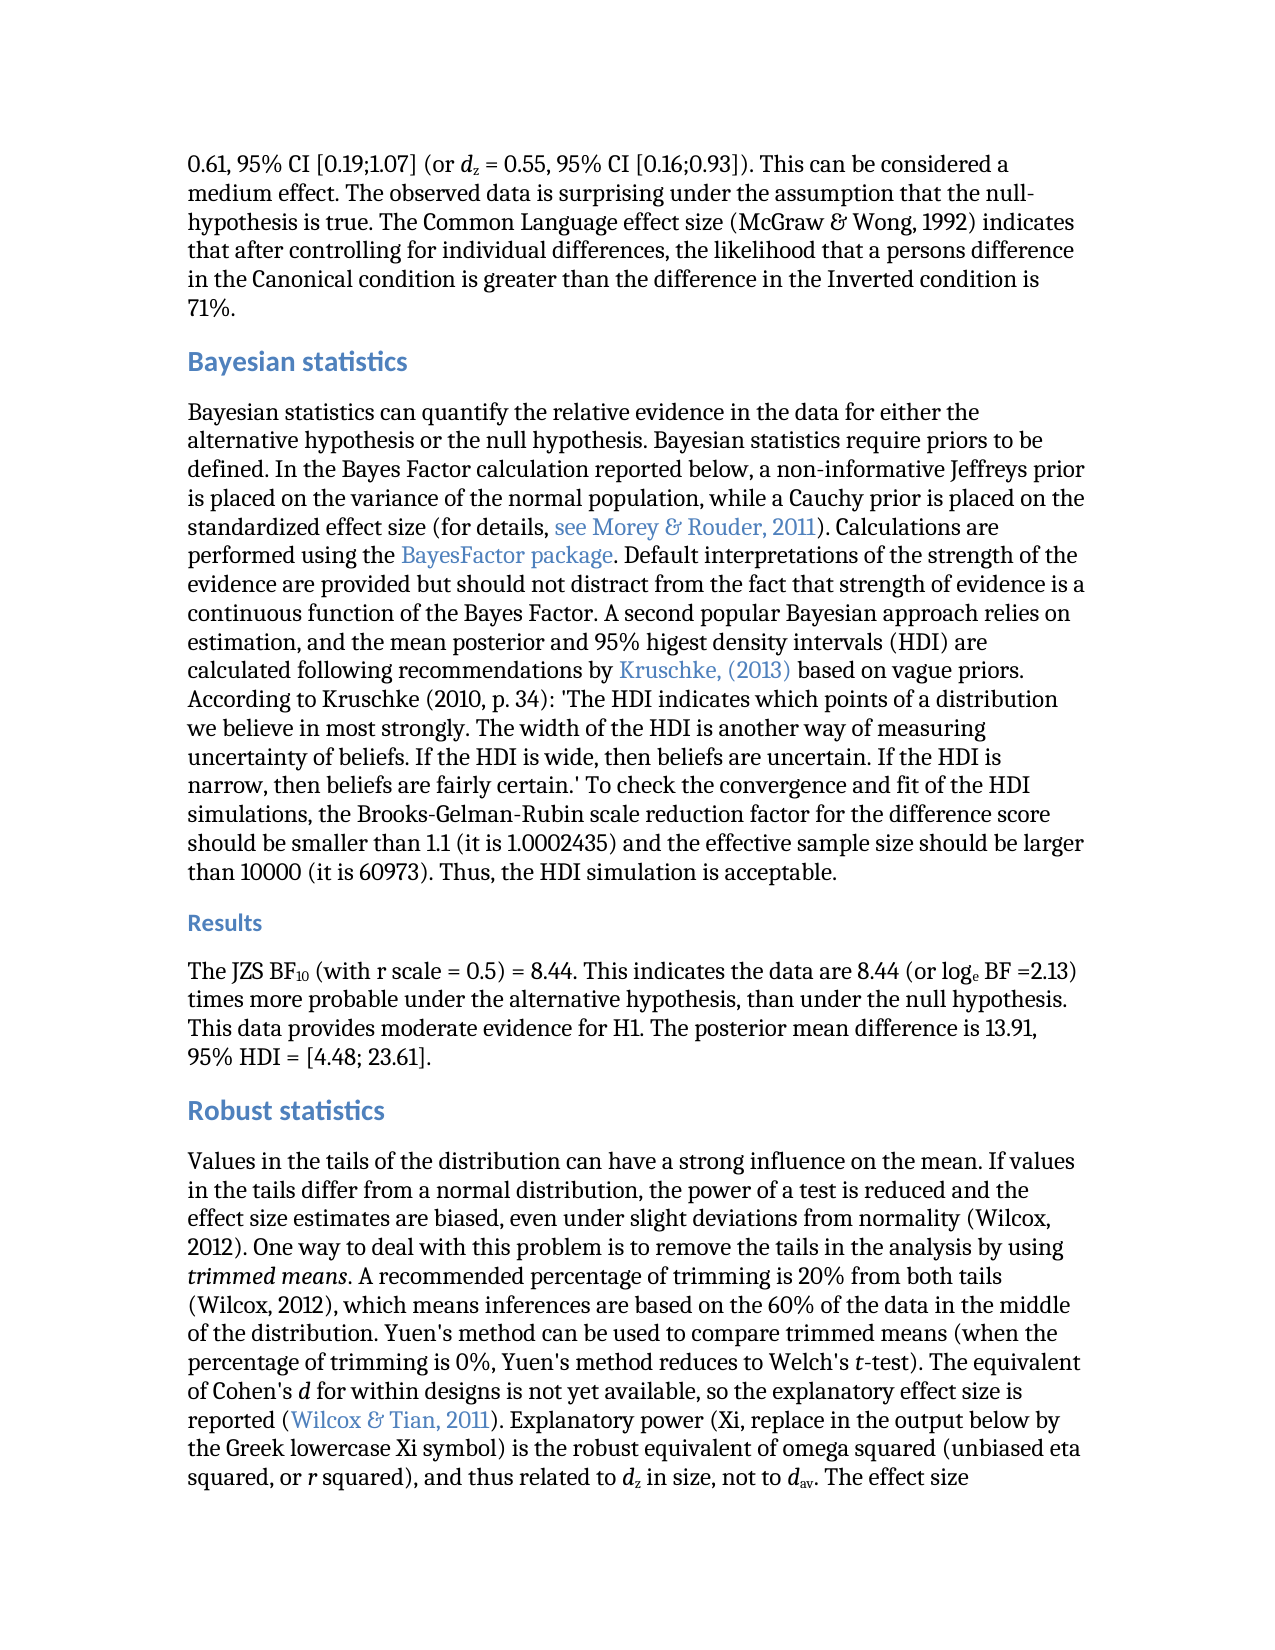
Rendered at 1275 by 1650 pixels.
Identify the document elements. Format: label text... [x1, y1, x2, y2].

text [187, 150, 1087, 322]
text Bayesian statistics can quantify the relative evidence in the data for either the alternative hypothesis or the null hypothesis. Bayesian statistics require priors to be defined. In the Bayes Factor calculation reported below, a non-informative Jeffreys prior is placed on the variance of the normal population, while a Cauchy prior is placed on the standardized effect size (for details, see Morey & Rouder, 2011). Calculations are performed using the BayesFactor package. Default interpretations of the strength of the evidence are provided but should not distract from the fact that strength of evidence is a continuous function of the Bayes Factor. A second popular Bayesian approach relies on estimation, and the mean posterior and 95% higest density intervals (HDI) are calculated following recommendations by Kruschke, (2013) based on vague priors. According to Kruschke (2010, p. 34): 'The HDI indicates which points of a distribution we believe in most strongly. The width of the HDI is another way of measuring uncertainty of beliefs. If the HDI is wide, then beliefs are uncertain. If the HDI is narrow, then beliefs are fairly certain.' To check the convergence and fit of the HDI simulations, the Brooks-Gelman-Rubin scale reduction factor for the difference score should be smaller than 1.1 (it is 1.0002435) and the effective sample size should be larger than 10000 (it is 60973). Thus, the HDI simulation is acceptable. [187, 398, 1087, 886]
subtitle Bayesian statistics [187, 343, 1087, 379]
subtitle Results [187, 907, 1087, 938]
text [187, 1147, 1087, 1492]
text The JZS BF10 (with r scale = 0.5) = 8.44. This indicates the data are 8.44 (or loge BF =2.13) times more probable under the alternative hypothesis, than under the null hypothesis. This data provides moderate evidence for H1. The posterior mean difference is 13.91, 95% HDI = [4.48; 23.61]. [187, 957, 1087, 1072]
subtitle Robust statistics [187, 1092, 1087, 1128]
